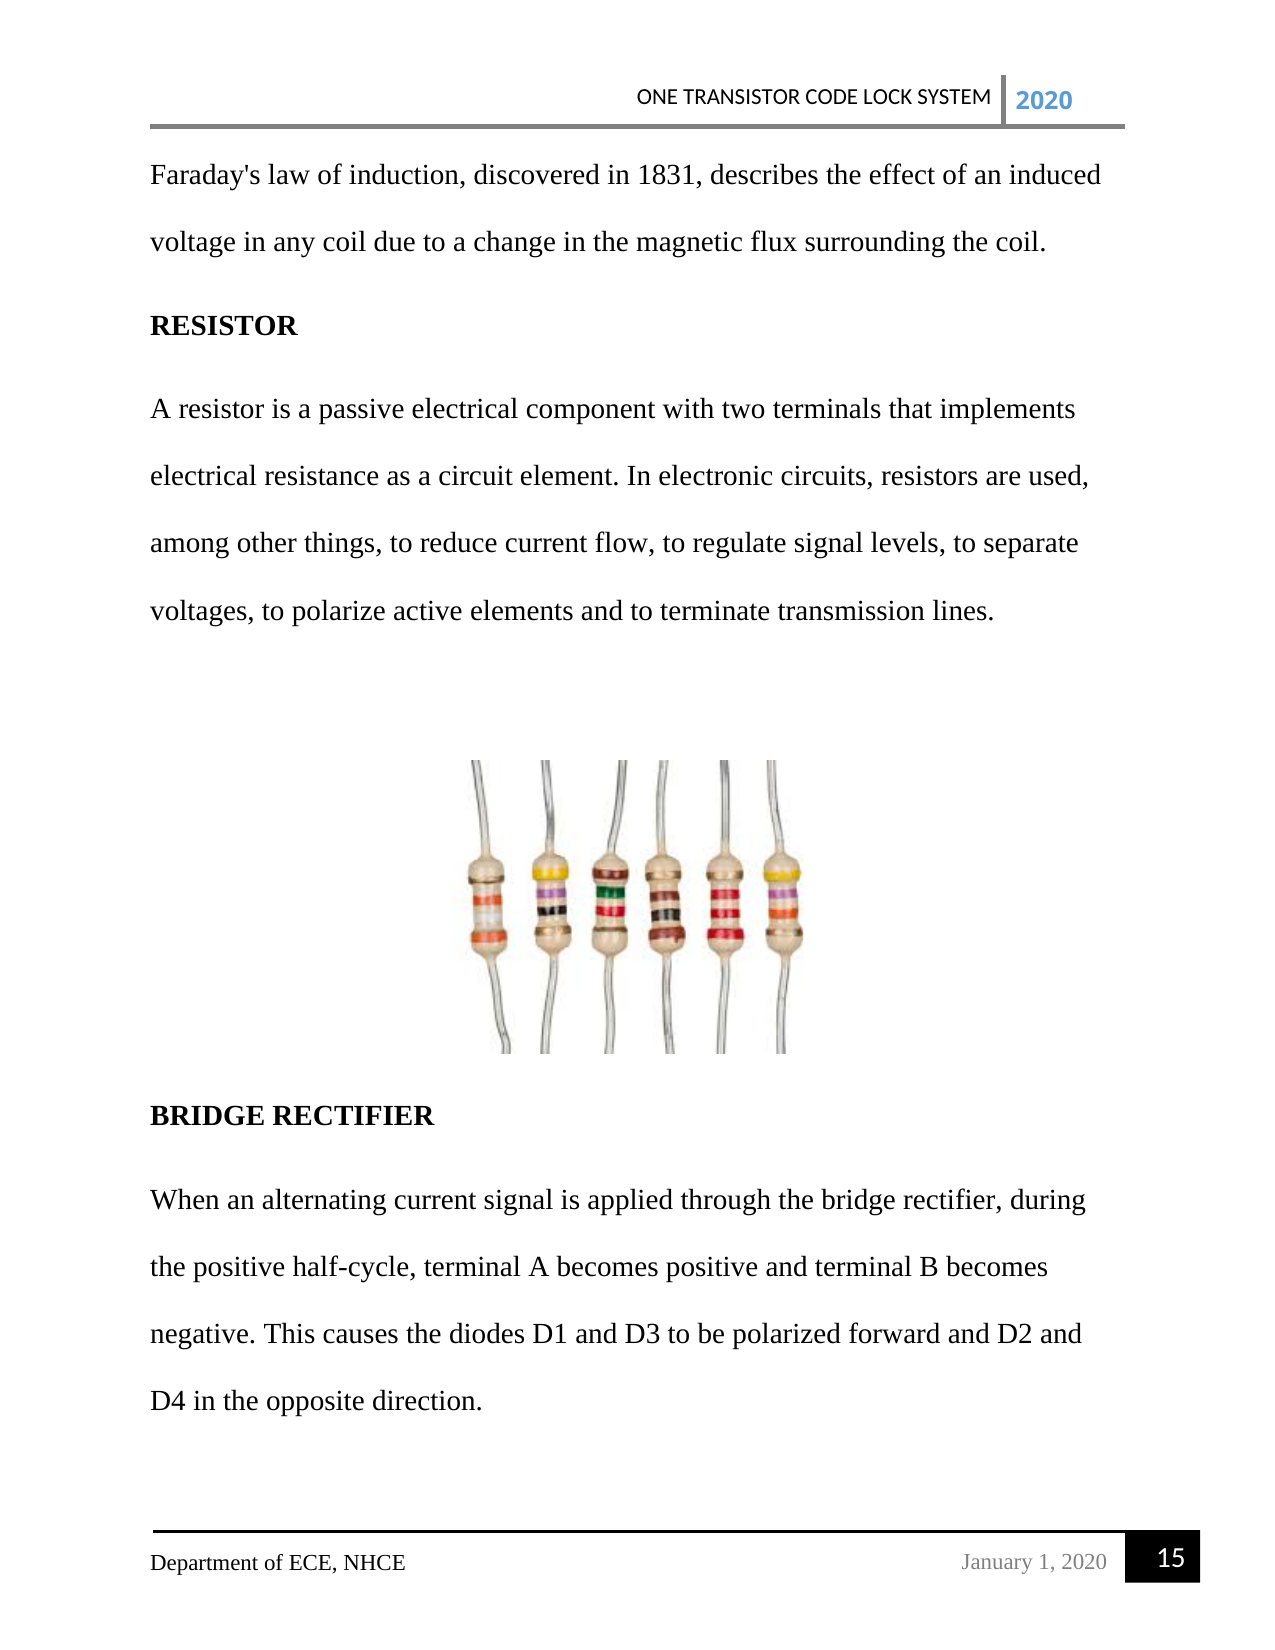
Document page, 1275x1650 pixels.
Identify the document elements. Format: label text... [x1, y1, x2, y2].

text When an alternating current signal is applied through the bridge rectifier, during the positive half-cycle, terminal A becomes positive and terminal B becomes negative. This causes the diodes D1 and D3 to be polarized forward and D2 and D4 in the opposite direction. [150, 1182, 1125, 1417]
text BRIDGE RECTIFIER [150, 1098, 1125, 1132]
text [150, 157, 1125, 257]
picture [428, 760, 847, 1054]
text A resistor is a passive electrical component with two terminals that implements electrical resistance as a circuit element. In electronic circuits, resistors are used, among other things, to reduce current flow, to regulate signal levels, to separate voltages, to polarize active elements and to terminate transmission lines. [150, 391, 1125, 626]
text RESISTOR [150, 308, 1125, 341]
